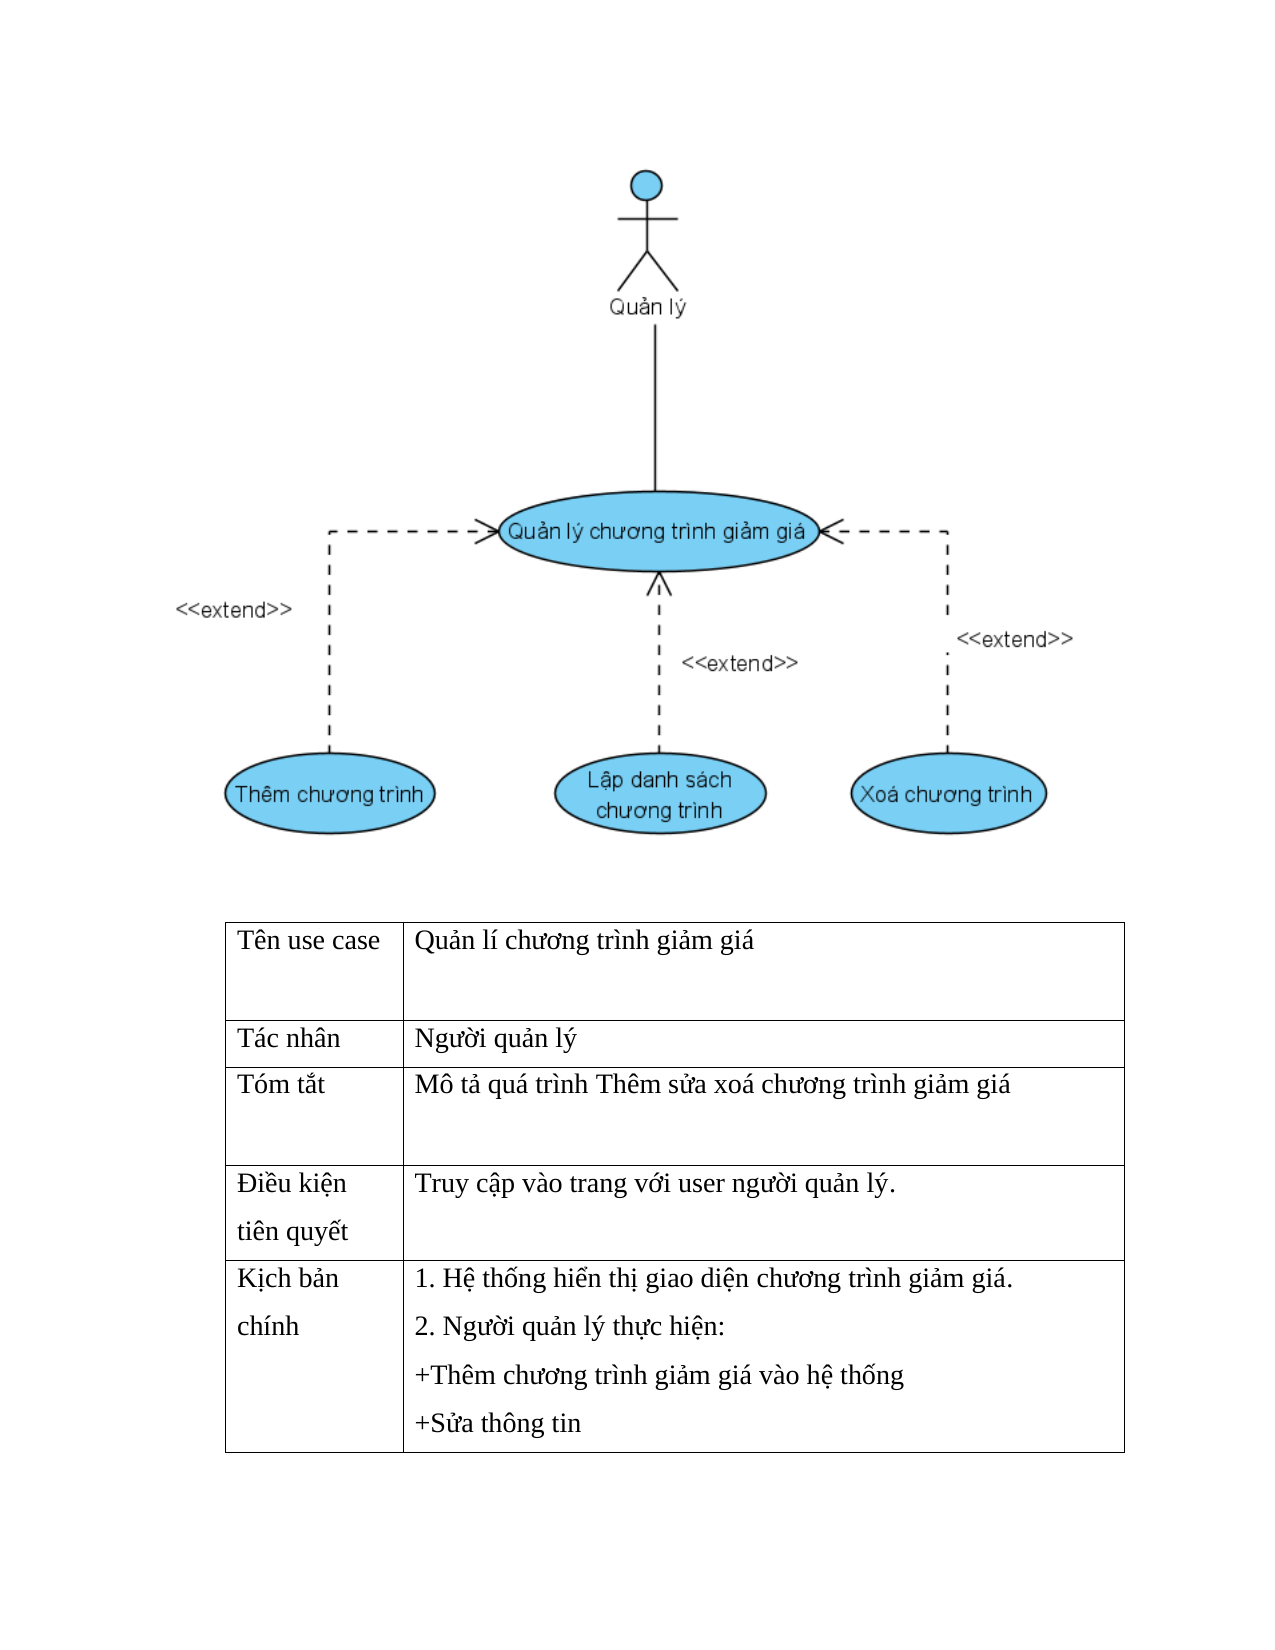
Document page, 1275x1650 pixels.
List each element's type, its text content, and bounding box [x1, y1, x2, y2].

table_cell Kịch bản chính [226, 1261, 403, 1452]
table_header Quản lí chương trình giảm giá [404, 923, 1124, 1020]
table_cell Điều kiện tiên quyết [226, 1166, 403, 1260]
table_cell Tóm tắt [226, 1068, 403, 1165]
table_cell Mô tả quá trình Thêm sửa xoá chương trình giảm giá [404, 1068, 1124, 1165]
picture [150, 150, 1125, 897]
table_header Tên use case [226, 923, 403, 1020]
table_cell Truy cập vào trang với user người quản lý. [404, 1166, 1124, 1260]
table_cell Người quản lý [404, 1021, 1124, 1067]
table_cell Tác nhân [226, 1021, 403, 1067]
